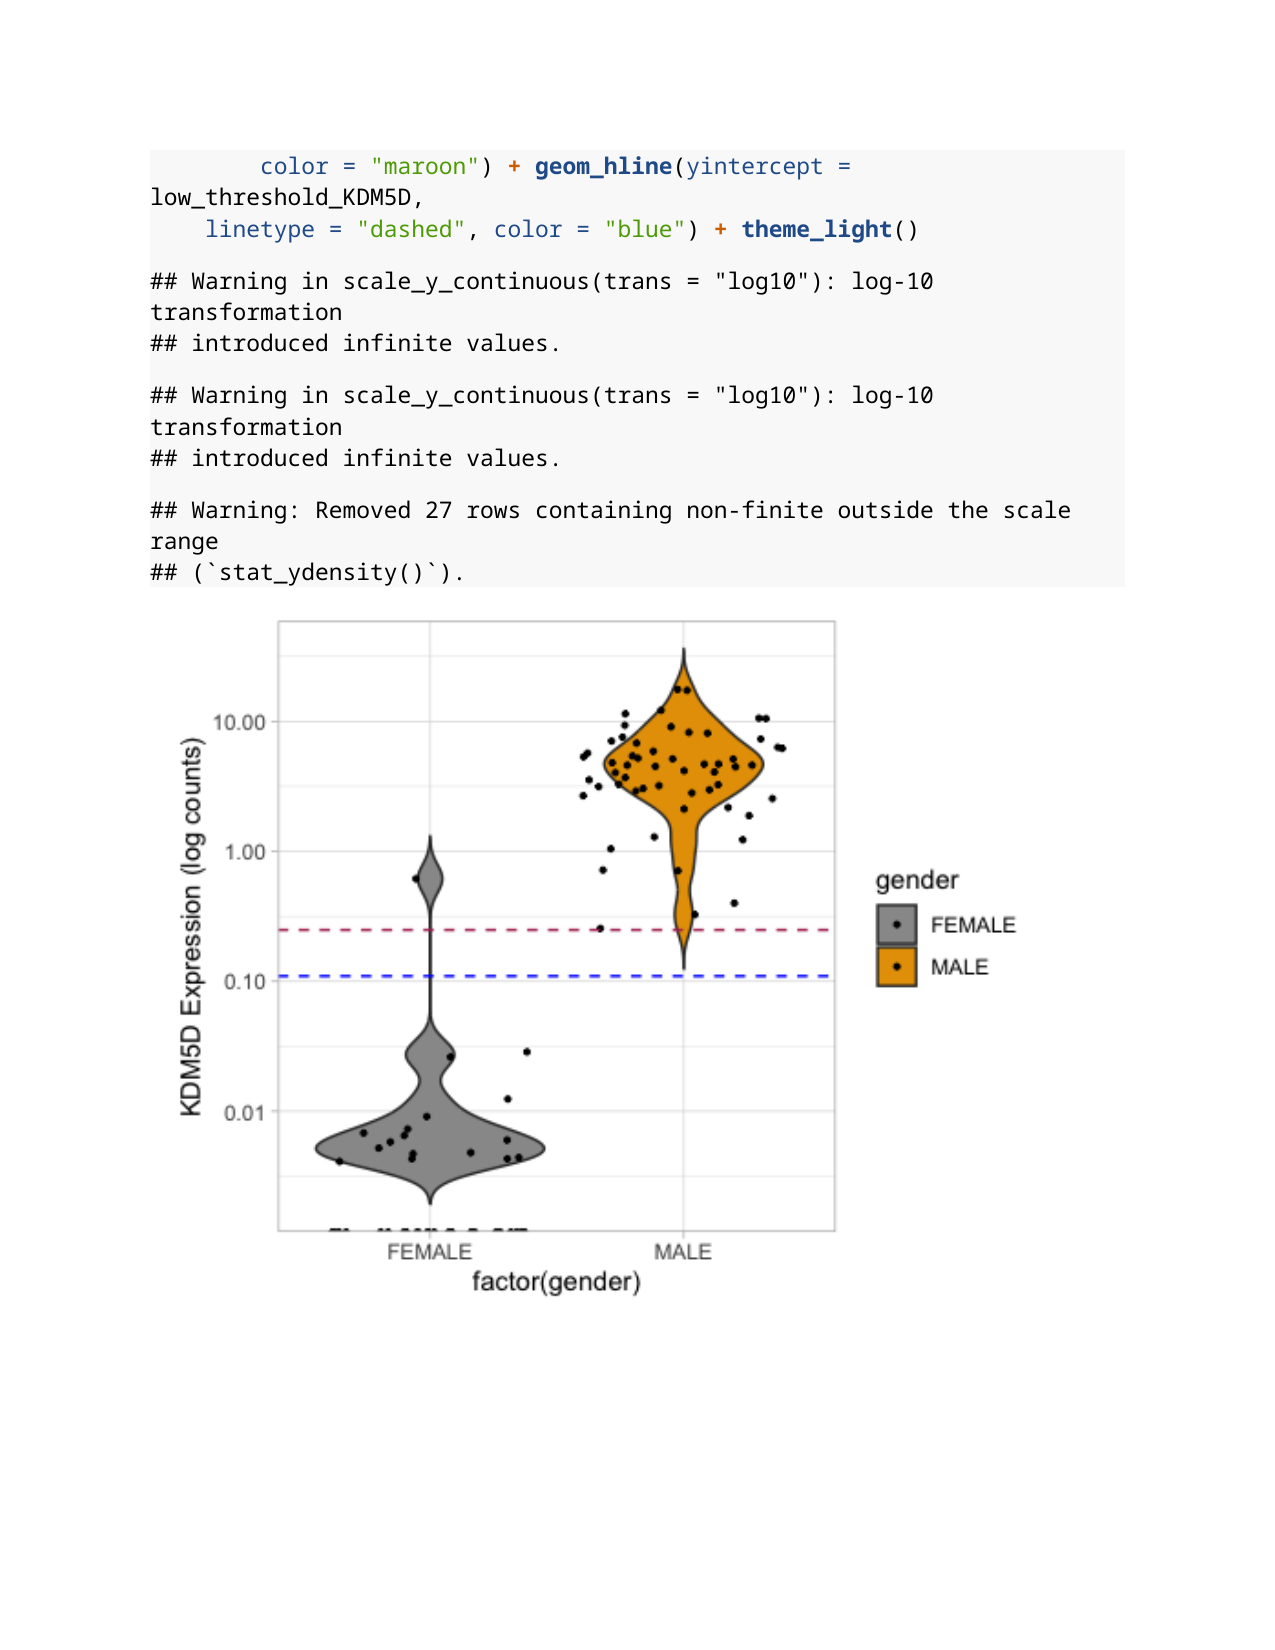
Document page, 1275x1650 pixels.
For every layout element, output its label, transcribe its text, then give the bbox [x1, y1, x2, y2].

text ## Warning in scale_y_continuous(trans = "log10"): log-10 transformation ## introduced infinite values. [150, 264, 1125, 358]
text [150, 150, 1125, 244]
picture [168, 608, 1044, 1309]
text ## Warning: Removed 27 rows containing non-finite outside the scale range ## (`stat_ydensity()`). [150, 494, 1125, 587]
text ## Warning in scale_y_continuous(trans = "log10"): log-10 transformation ## introduced infinite values. [150, 379, 1125, 473]
